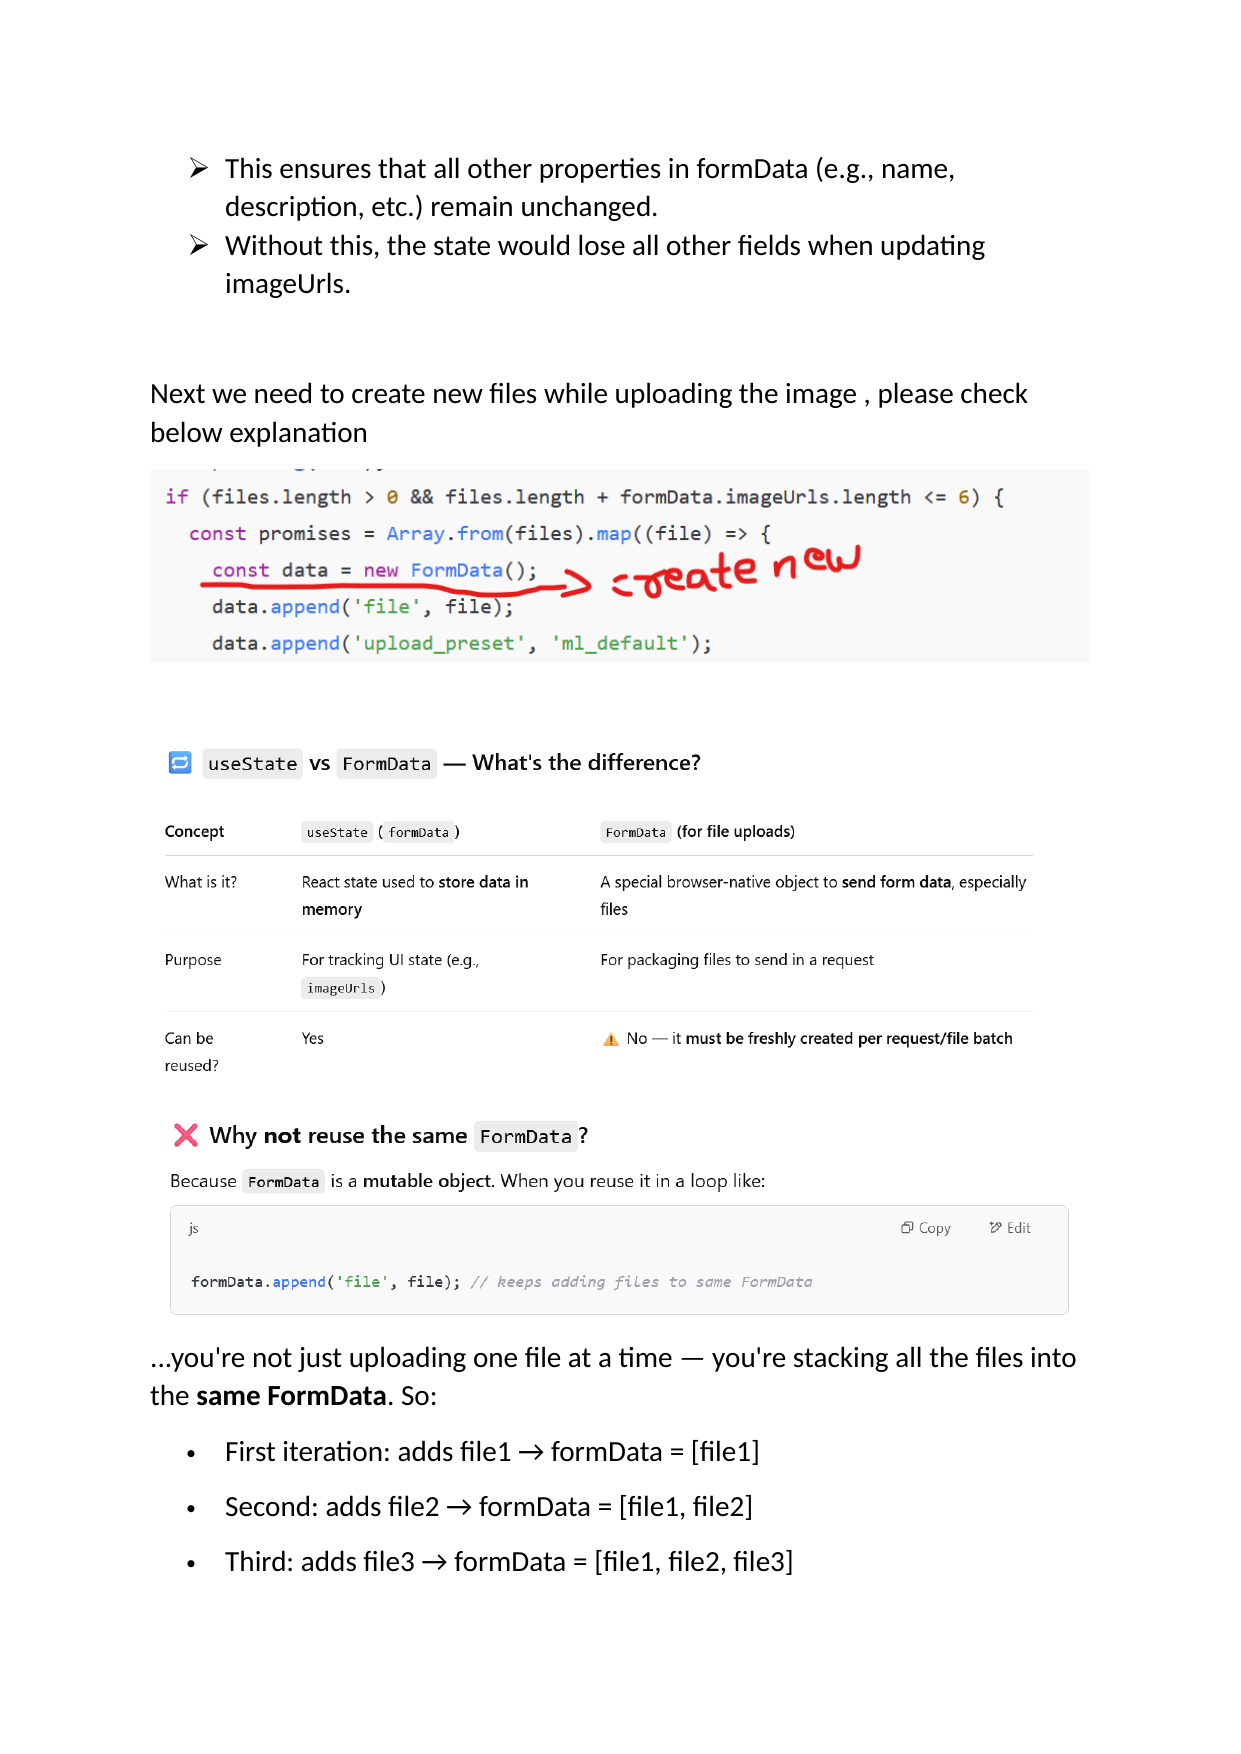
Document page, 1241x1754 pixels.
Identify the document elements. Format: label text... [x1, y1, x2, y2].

list Third: adds file3 → formData = [file1, file2, file3] [187, 1543, 1090, 1578]
picture [150, 736, 1091, 1085]
list Without this, the state would lose all other fields when updating imageUrls. [187, 227, 1090, 301]
list This ensures that all other properties in formData (e.g., name, description, etc.) remain unchanged. [187, 150, 1090, 224]
picture [150, 1103, 1091, 1321]
list First iteration: adds file1 → formData = [file1] [187, 1433, 1090, 1468]
text ...you're not just uploading one file at a time — you're stacking all the files into the same FormData. So: [150, 1339, 1090, 1413]
text Next we need to create new files while uploading the image , please check below explanation [150, 376, 1090, 449]
picture [150, 469, 1091, 663]
list Second: adds file2 → formData = [file1, file2] [187, 1488, 1090, 1523]
